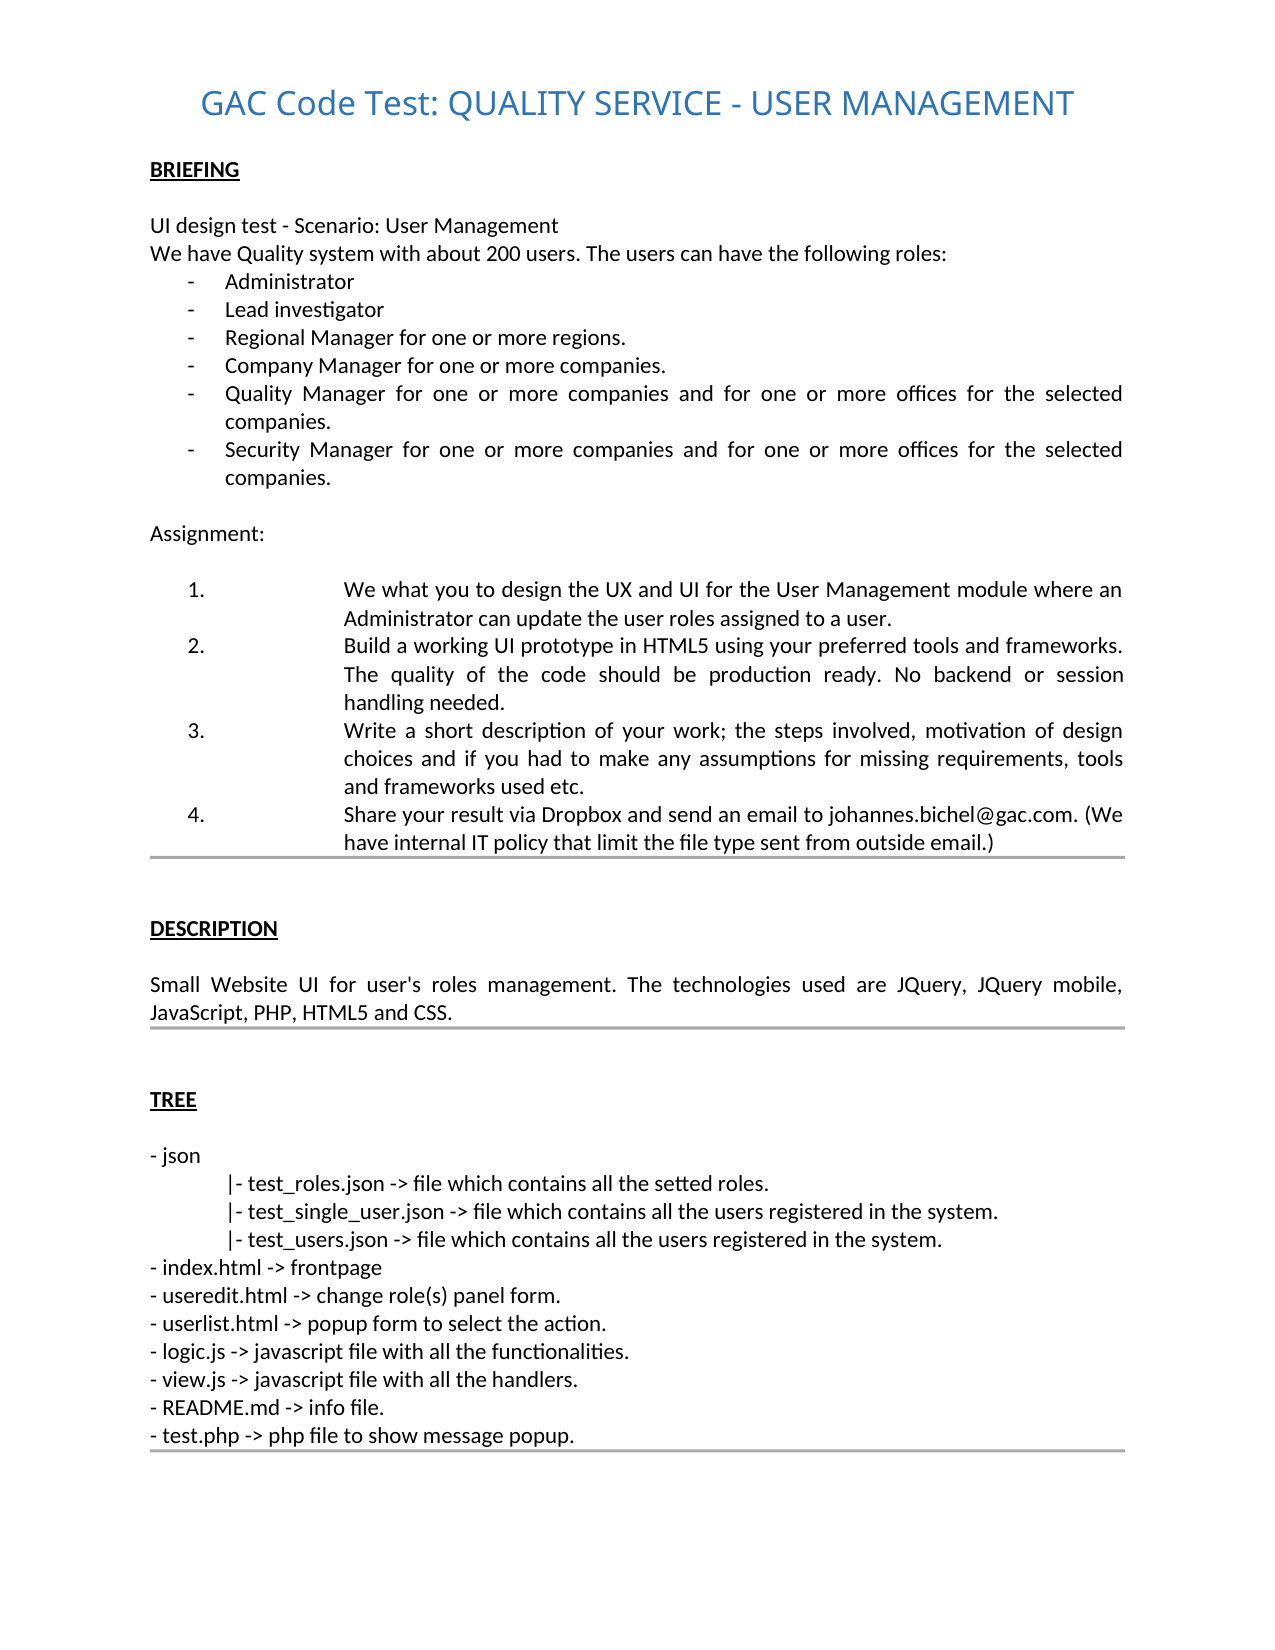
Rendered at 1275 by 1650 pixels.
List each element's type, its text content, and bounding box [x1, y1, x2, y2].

list Quality Manager for one or more companies and for one or more offices for the selected companies. [187, 379, 1125, 436]
list Company Manager for one or more companies. [187, 351, 1125, 379]
list Lead investigator [187, 295, 1125, 323]
text - useredit.html -> change role(s) panel form. [150, 1281, 1125, 1309]
text Small Website UI for user's roles management. The technologies used are JQuery, JQuery mobile, JavaScript, PHP, HTML5 and CSS. [150, 970, 1125, 1026]
text BRIEFING [150, 155, 1125, 183]
text - view.js -> javascript file with all the handlers. [150, 1365, 1125, 1393]
text UI design test - Scenario: User Management [150, 211, 1125, 239]
text - index.html -> frontpage [150, 1253, 1125, 1281]
text DESCRIPTION [150, 914, 1125, 942]
list Security Manager for one or more companies and for one or more offices for the selected companies. [187, 436, 1125, 492]
text - test.php -> php file to show message popup. [150, 1421, 1125, 1449]
text - json [150, 1141, 1125, 1169]
list We what you to design the UX and UI for the User Management module where an Administrator can update the user roles assigned to a user. [187, 576, 1125, 632]
text |- test_roles.json -> file which contains all the setted roles. [150, 1169, 1125, 1197]
subtitle GAC Code Test: QUALITY SERVICE - USER MANAGEMENT [150, 79, 1125, 125]
text |- test_users.json -> file which contains all the users registered in the system. [150, 1225, 1125, 1253]
text Assignment: [150, 519, 1125, 548]
list Administrator [187, 267, 1125, 295]
text - README.md -> info file. [150, 1393, 1125, 1421]
text We have Quality system with about 200 users. The users can have the following roles: [150, 239, 1125, 267]
text TREE [150, 1085, 1125, 1113]
list Share your result via Dropbox and send an email to johannes.bichel@gac.com. (We have internal IT policy that limit the file type sent from outside email.) [187, 800, 1125, 855]
text - logic.js -> javascript file with all the functionalities. [150, 1337, 1125, 1365]
text |- test_single_user.json -> file which contains all the users registered in the system. [150, 1197, 1125, 1225]
list Write a short description of your work; the steps involved, motivation of design choices and if you had to make any assumptions for missing requirements, tools and frameworks used etc. [187, 716, 1125, 800]
text - userlist.html -> popup form to select the action. [150, 1309, 1125, 1337]
list Regional Manager for one or more regions. [187, 323, 1125, 351]
list Build a working UI prototype in HTML5 using your preferred tools and frameworks. The quality of the code should be production ready. No backend or session handling needed. [187, 632, 1125, 716]
